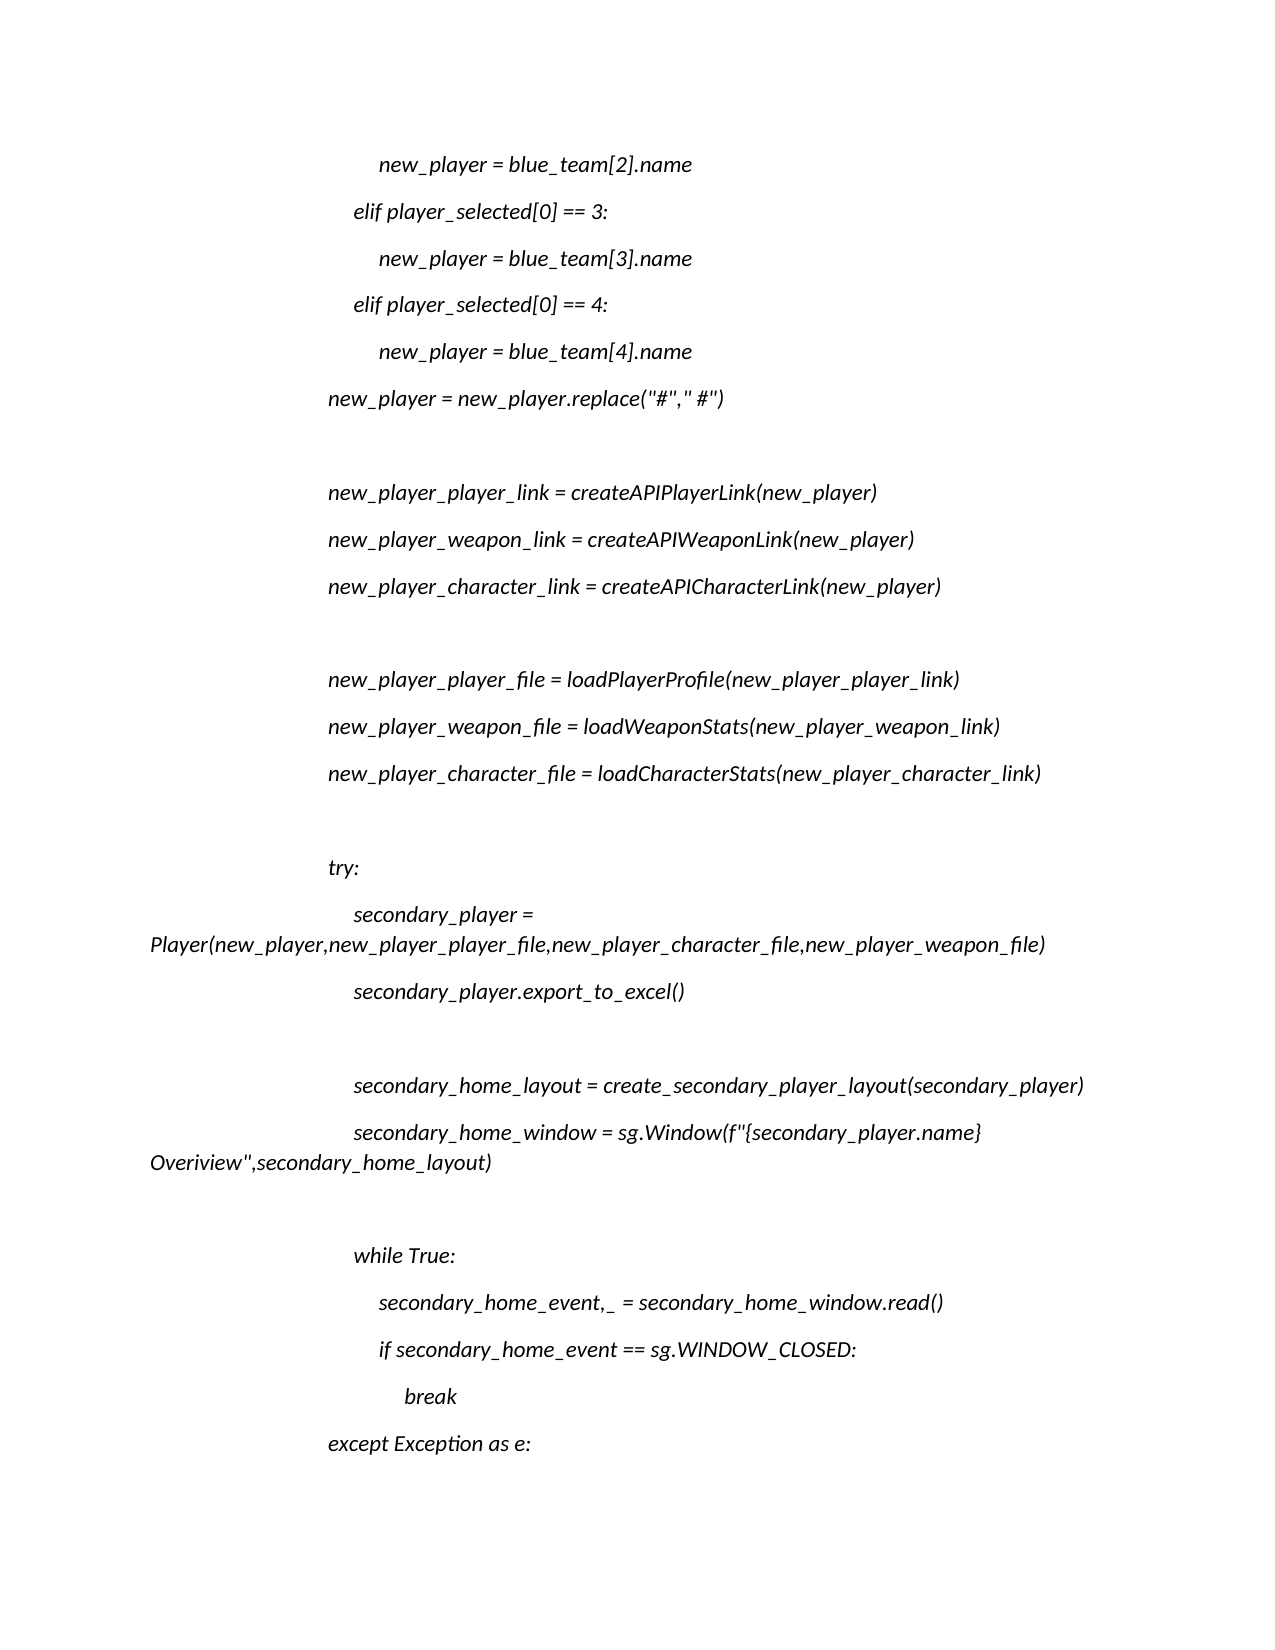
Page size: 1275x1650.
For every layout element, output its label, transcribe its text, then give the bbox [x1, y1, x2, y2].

text new_player = new_player.replace("#"," #") [150, 384, 1125, 412]
text new_player_player_file = loadPlayerProfile(new_player_player_link) [150, 666, 1125, 694]
text try: [150, 853, 1125, 881]
text new_player_player_link = createAPIPlayerLink(new_player) [150, 478, 1125, 506]
text elif player_selected[0] == 4: [150, 291, 1125, 319]
text new_player = blue_team[4].name [150, 337, 1125, 366]
text new_player_character_file = loadCharacterStats(new_player_character_link) [150, 759, 1125, 787]
text new_player_character_link = createAPICharacterLink(new_player) [150, 572, 1125, 600]
text new_player = blue_team[3].name [150, 244, 1125, 272]
text elif player_selected[0] == 3: [150, 197, 1125, 225]
text secondary_player.export_to_excel() [150, 977, 1125, 1005]
text break [150, 1382, 1125, 1410]
text secondary_home_layout = create_secondary_player_layout(secondary_player) [150, 1071, 1125, 1099]
text secondary_home_event,_ = secondary_home_window.read() [150, 1288, 1125, 1317]
text new_player_weapon_file = loadWeaponStats(new_player_weapon_link) [150, 712, 1125, 741]
text while True: [150, 1242, 1125, 1270]
text except Exception as e: [150, 1429, 1125, 1457]
text new_player = blue_team[2].name [150, 150, 1125, 178]
text new_player_weapon_link = createAPIWeaponLink(new_player) [150, 525, 1125, 553]
text secondary_home_window = sg.Window(f"{secondary_player.name} Overiview",secondary_home_layout) [150, 1118, 1125, 1176]
text secondary_player = Player(new_player,new_player_player_file,new_player_character_file,new_player_weapon_file) [150, 900, 1125, 958]
text if secondary_home_event == sg.WINDOW_CLOSED: [150, 1335, 1125, 1363]
